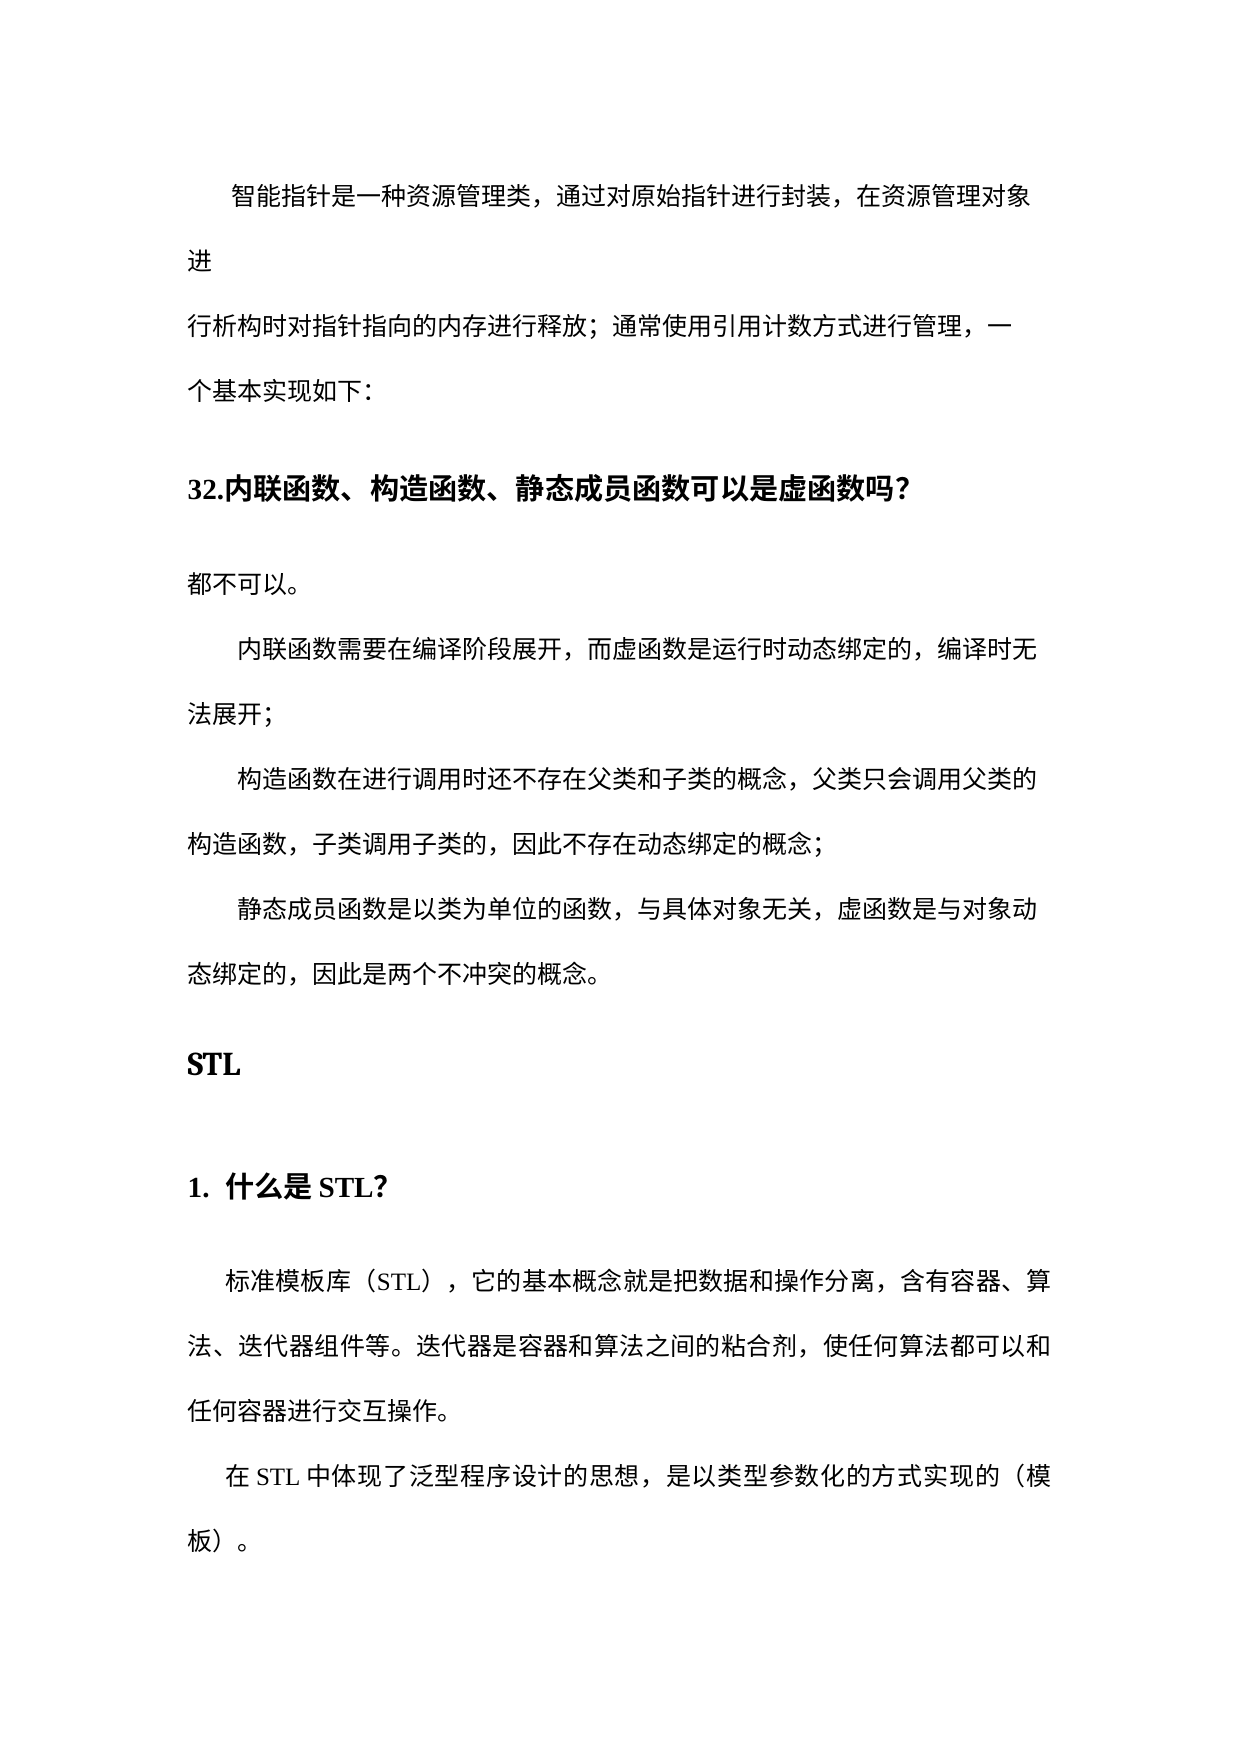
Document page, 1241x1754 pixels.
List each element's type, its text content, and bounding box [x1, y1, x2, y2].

text 静态成员函数是以类为单位的函数，与具体对象无关，虚函数是与对象动态绑定的，因此是两个不冲突的概念。 [187, 875, 1053, 1005]
text 都不可以。 [187, 550, 1053, 615]
text 内联函数需要在编译阶段展开，而虚函数是运行时动态绑定的，编译时无法展开； [187, 615, 1053, 745]
text 在STL中体现了泛型程序设计的思想，是以类型参数化的方式实现的（模板）。 [187, 1442, 1053, 1572]
subtitle 32.内联函数、构造函数、静态成员函数可以是虚函数吗？ [187, 454, 1053, 519]
text 行析构时对指针指向的内存进行释放；通常使用引用计数方式进行管理，一 [187, 292, 1053, 357]
text 标准模板库（STL），它的基本概念就是把数据和操作分离，含有容器、算法、迭代器组件等。迭代器是容器和算法之间的粘合剂，使任何算法都可以和任何容器进行交互操作。 [187, 1247, 1053, 1442]
subtitle STL [187, 1032, 1053, 1097]
text 智能指针是一种资源管理类，通过对原始指针进行封装，在资源管理对象进 [187, 162, 1053, 292]
subtitle 什么是STL？ [187, 1152, 1053, 1217]
text 个基本实现如下： [187, 357, 1053, 422]
text 构造函数在进行调用时还不存在父类和子类的概念，父类只会调用父类的构造函数，子类调用子类的，因此不存在动态绑定的概念； [187, 745, 1053, 875]
